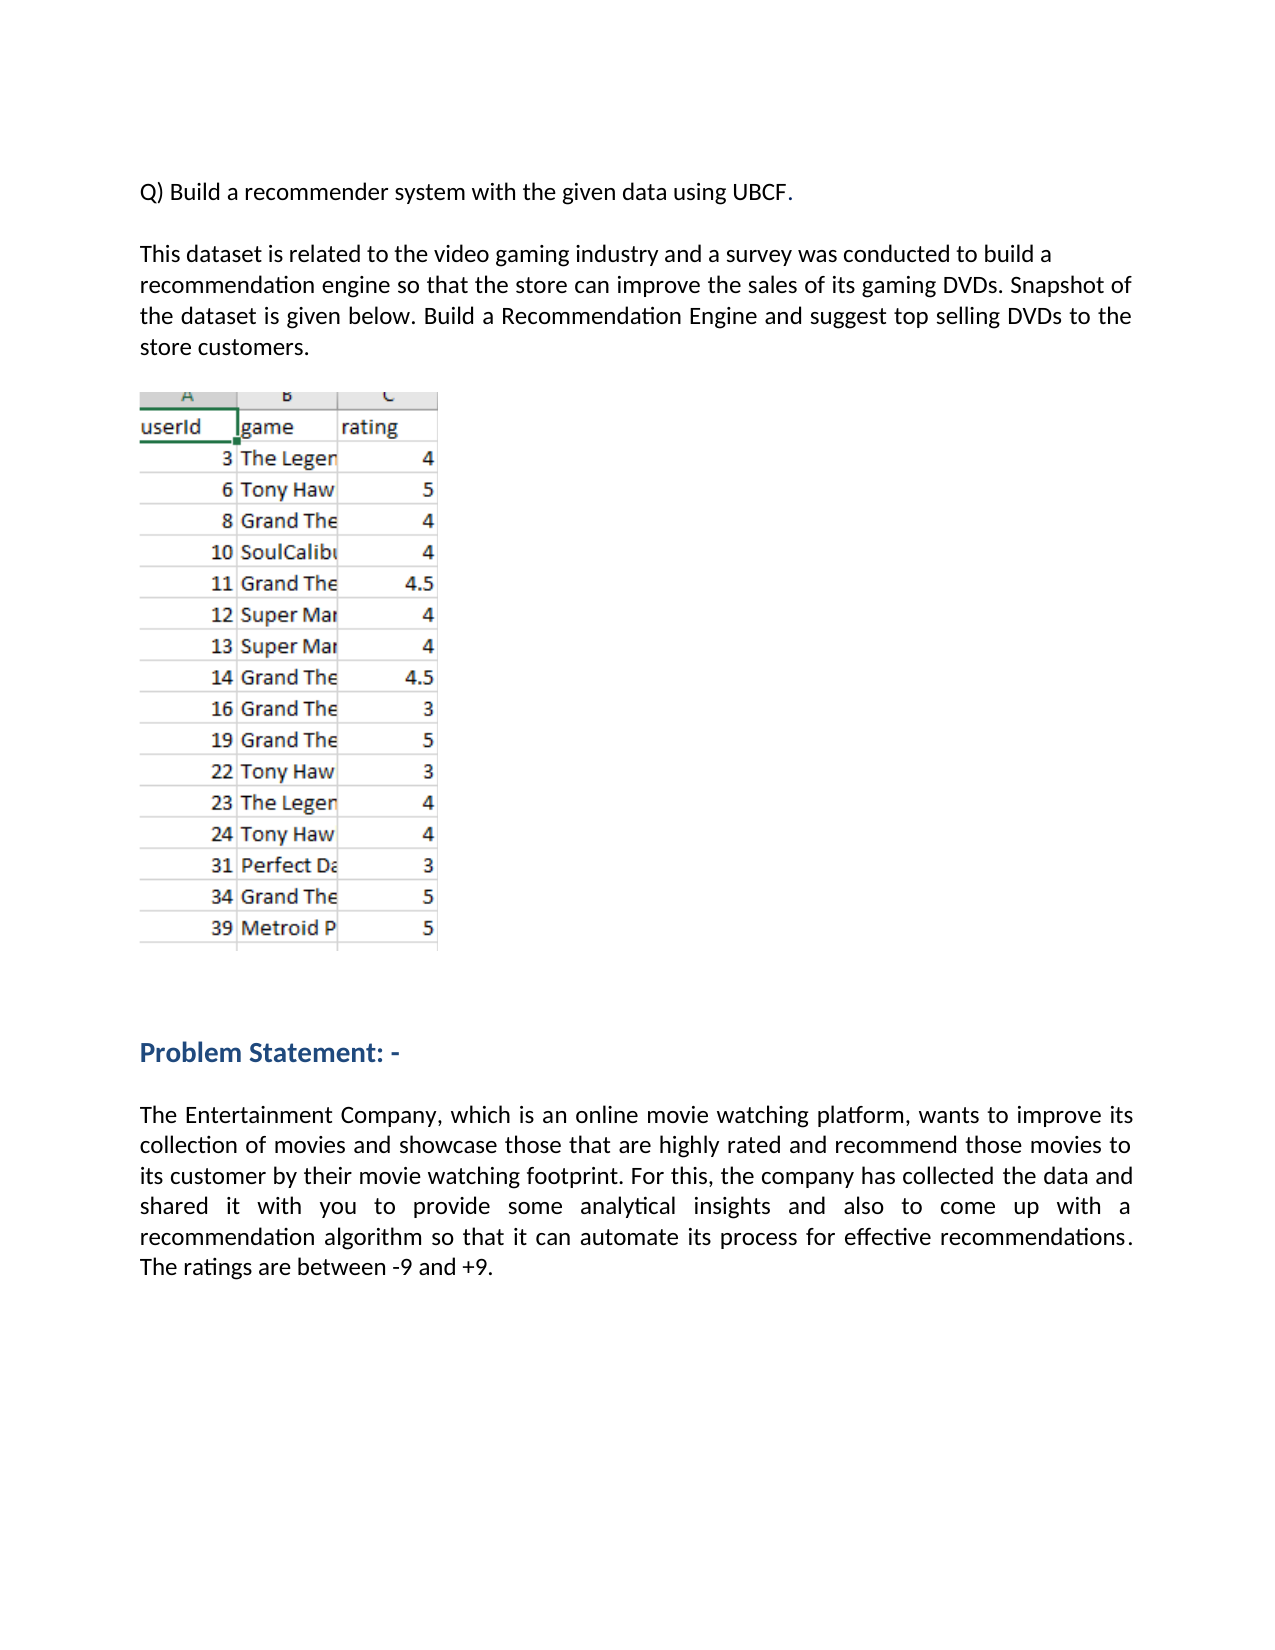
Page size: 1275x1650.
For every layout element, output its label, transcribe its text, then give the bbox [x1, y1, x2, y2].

text This dataset is related to the video gaming industry and a survey was conducted to build a [139, 238, 1133, 269]
text Q) Build a recommender system with the given data using UBCF. [139, 176, 1133, 207]
picture [139, 392, 438, 951]
text The Entertainment Company, which is an online movie watching platform, wants to improve its collection of movies and showcase those that are highly rated and recommend those movies to its customer by their movie watching footprint. For this, the company has collected the data and shared it with you to provide some analytical insights and also to come up with a recommendation algorithm so that it can automate its process for effective recommendations. The ratings are between -9 and +9. [139, 1099, 1133, 1282]
text Problem Statement: - [139, 1034, 1133, 1070]
text recommendation engine so that the store can improve the sales of its gaming DVDs. Snapshot of the dataset is given below. Build a Recommendation Engine and suggest top selling DVDs to the store customers. [139, 269, 1133, 361]
